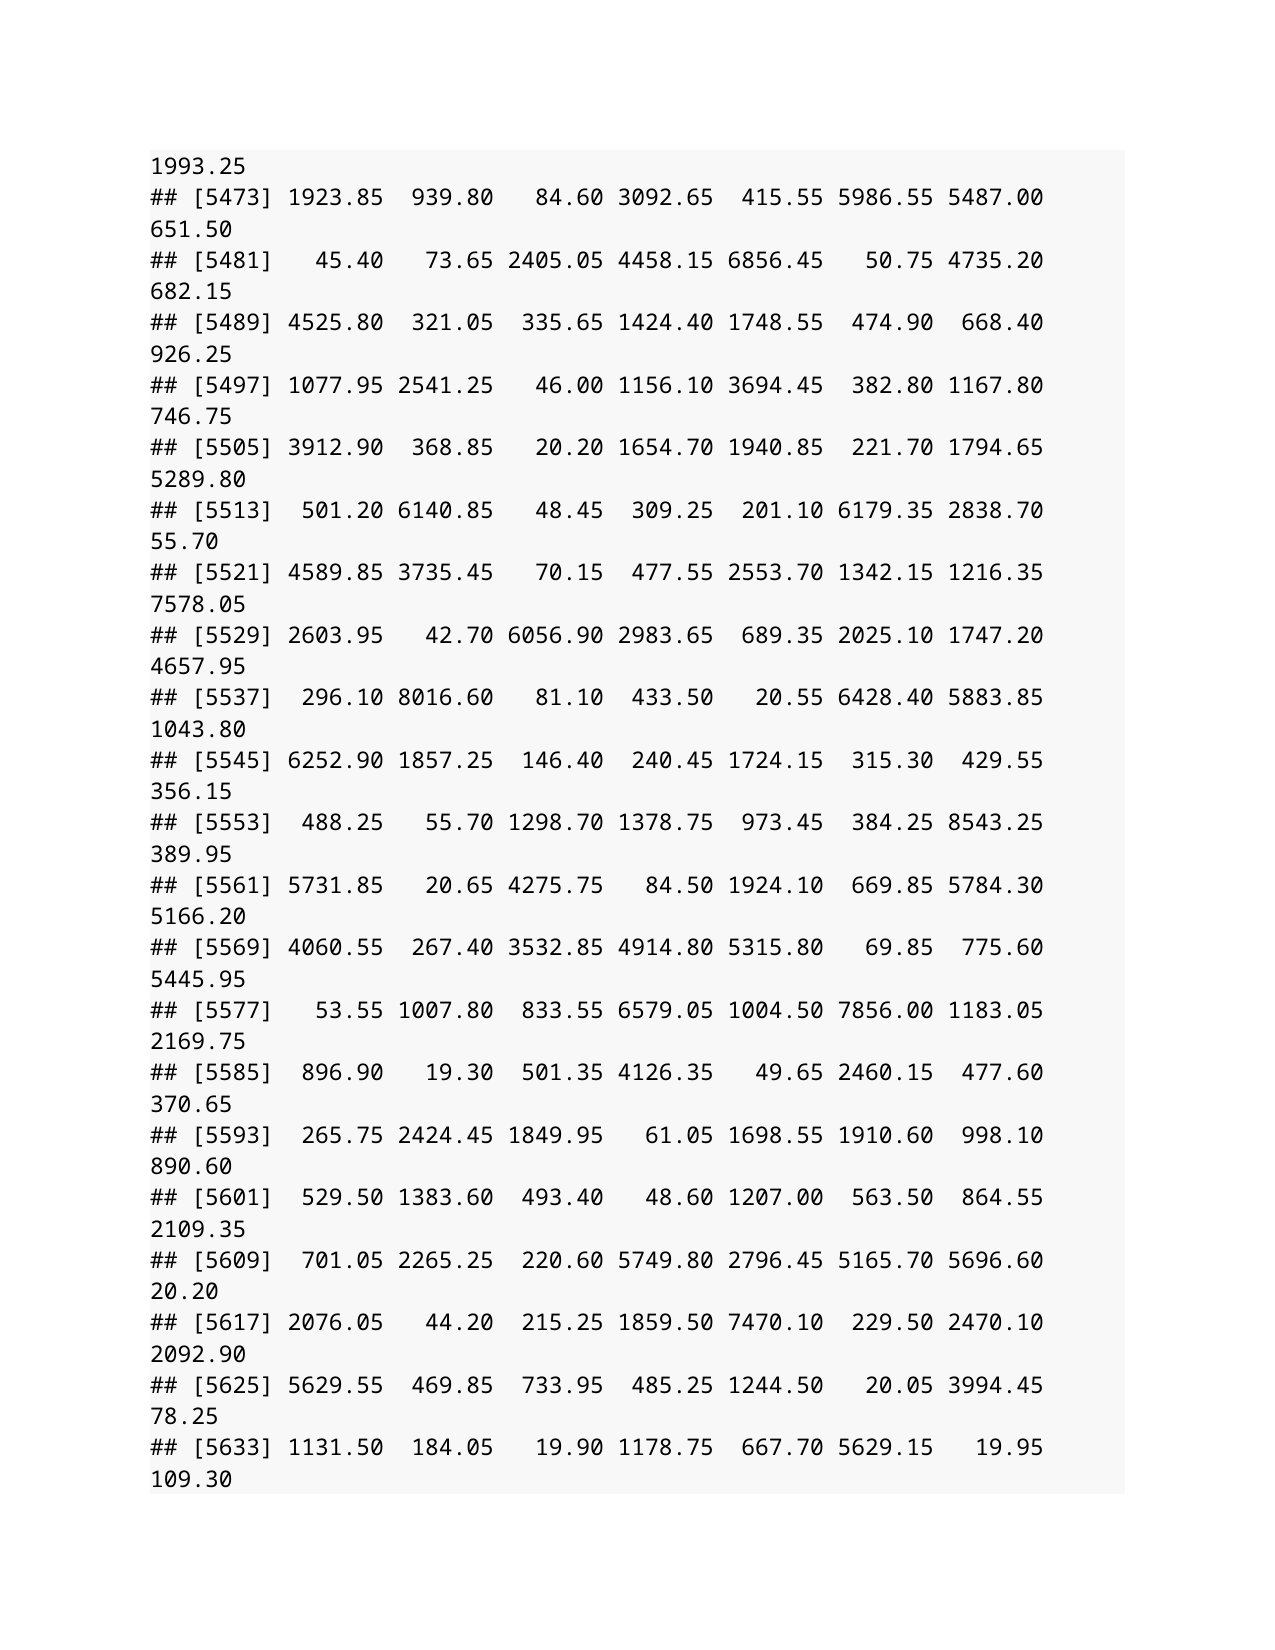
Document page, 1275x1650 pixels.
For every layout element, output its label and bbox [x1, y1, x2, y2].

text [150, 150, 1125, 1494]
